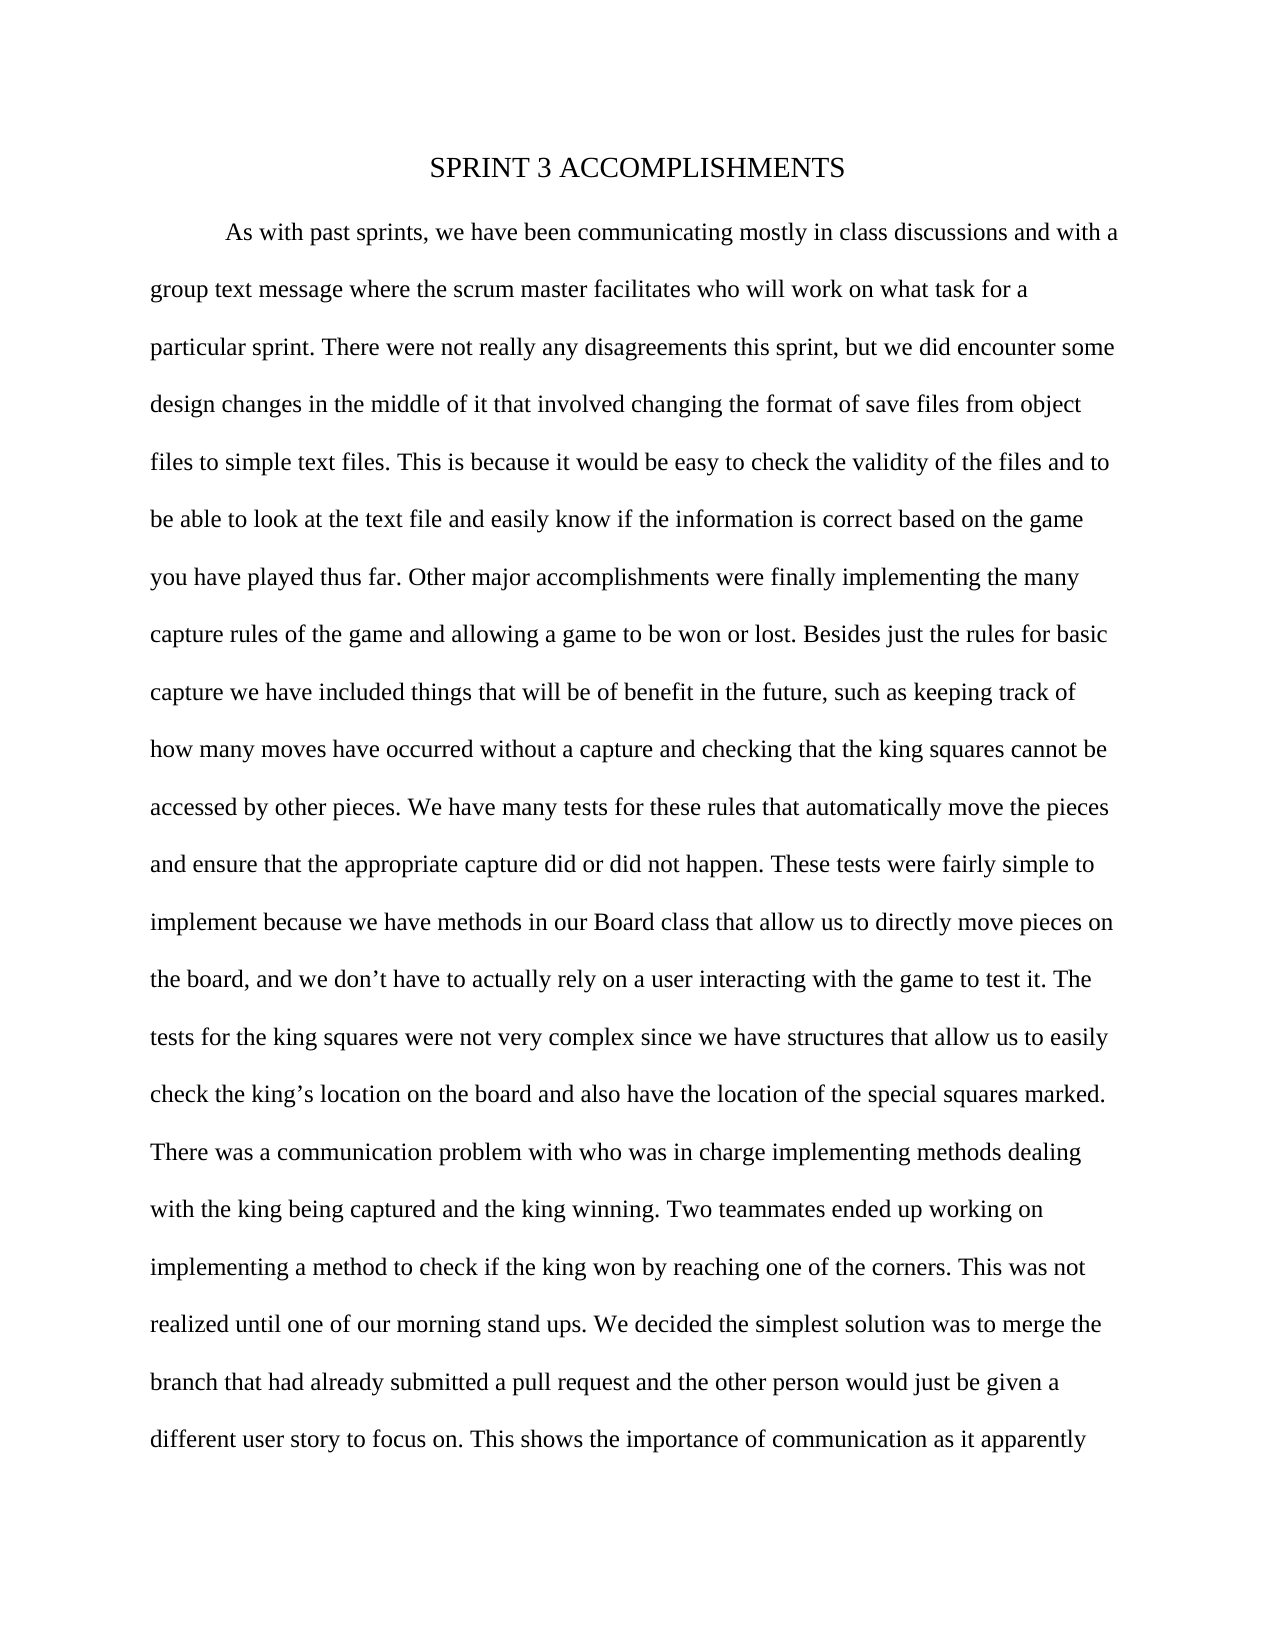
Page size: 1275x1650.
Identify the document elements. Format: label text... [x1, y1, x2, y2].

text SPRINT 3 ACCOMPLISHMENTS [150, 150, 1125, 183]
